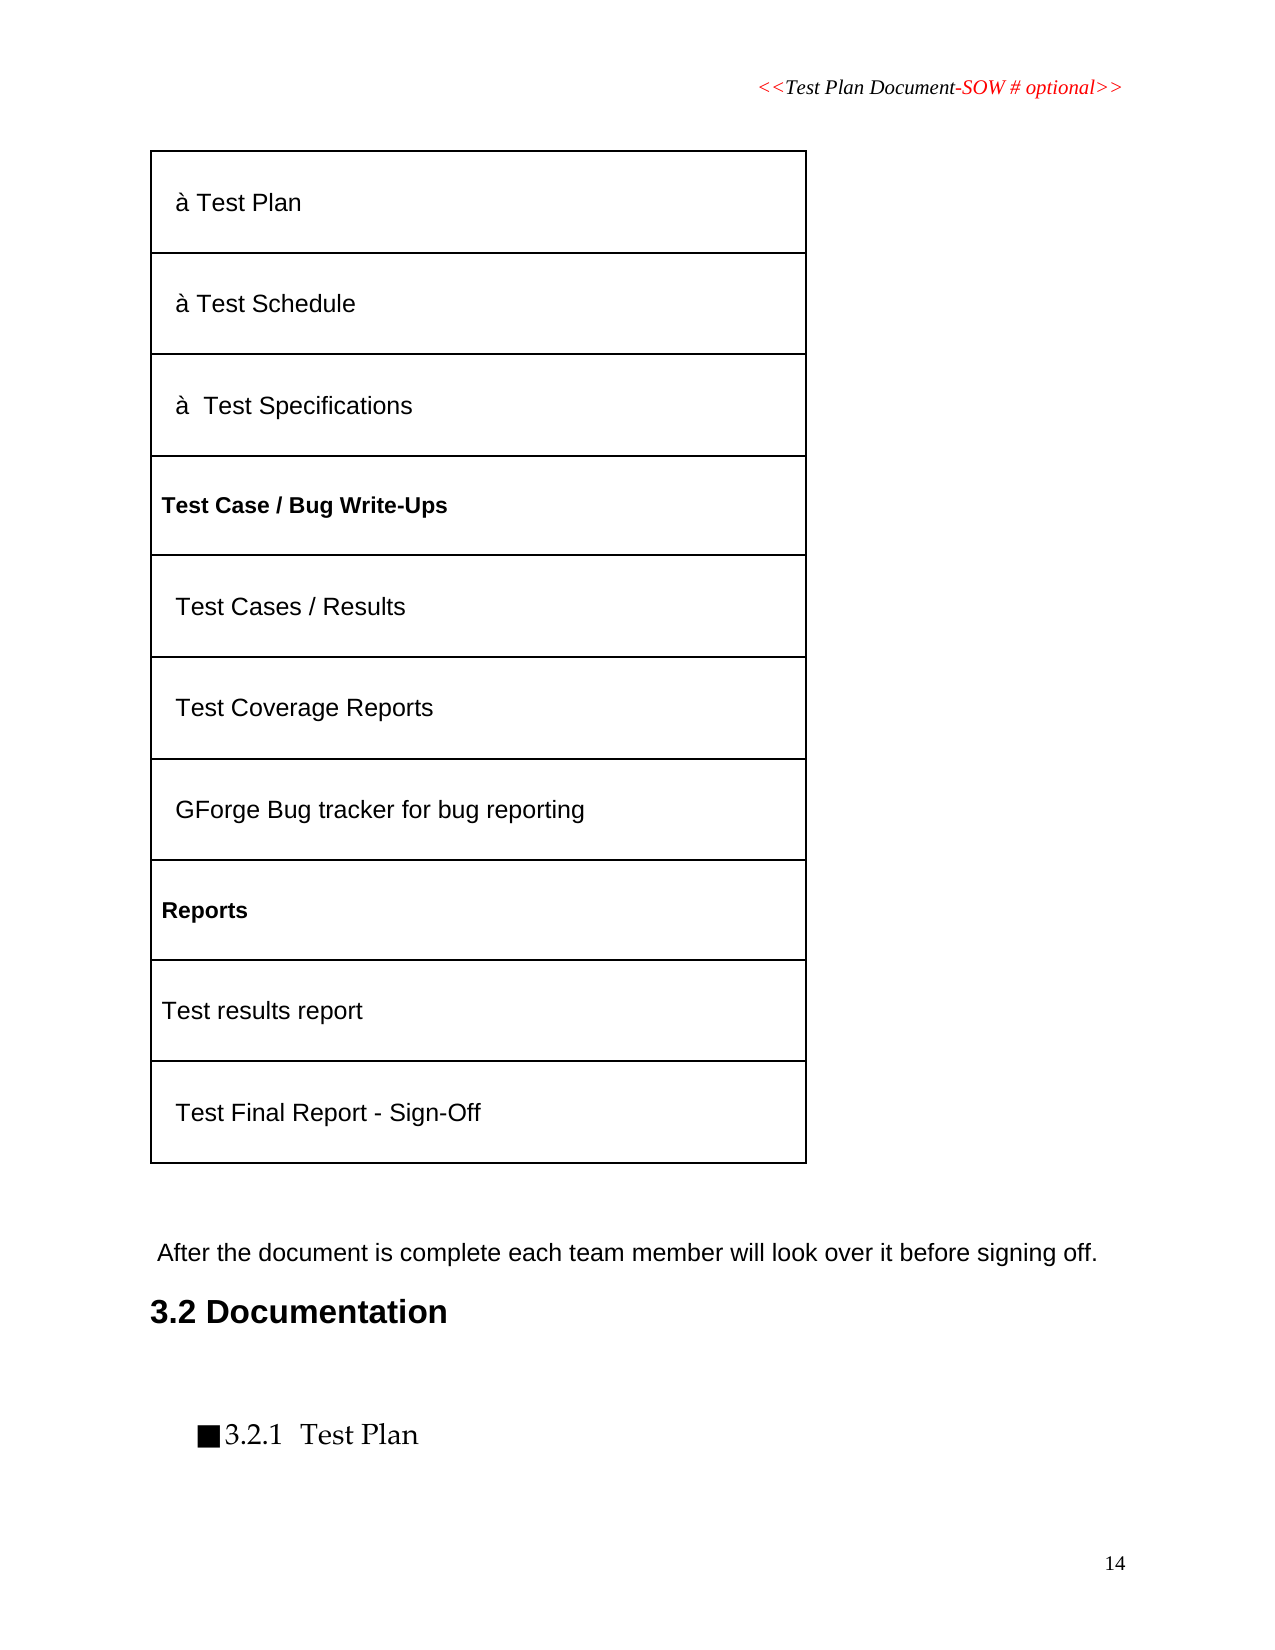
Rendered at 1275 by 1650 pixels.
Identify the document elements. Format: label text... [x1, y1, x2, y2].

table_cell à Test Specifications [152, 355, 805, 455]
table_cell Test Cases / Results [152, 556, 805, 656]
table_cell Test results report [152, 961, 805, 1060]
text 3.2 Documentation [150, 1292, 1125, 1330]
table_cell GForge Bug tracker for bug reporting [152, 760, 805, 859]
table_cell Reports [152, 861, 805, 958]
table_cell à Test Schedule [152, 254, 805, 353]
table_cell à Test Plan [152, 152, 805, 252]
subtitle 3.2.1 Test Plan [195, 1413, 1125, 1452]
table_cell Test Coverage Reports [152, 658, 805, 758]
table_cell Test Case / Bug Write-Ups [152, 457, 805, 554]
text After the document is complete each team member will look over it before signing off. [150, 1238, 1125, 1267]
table_cell Test Final Report - Sign-Off [152, 1062, 805, 1162]
